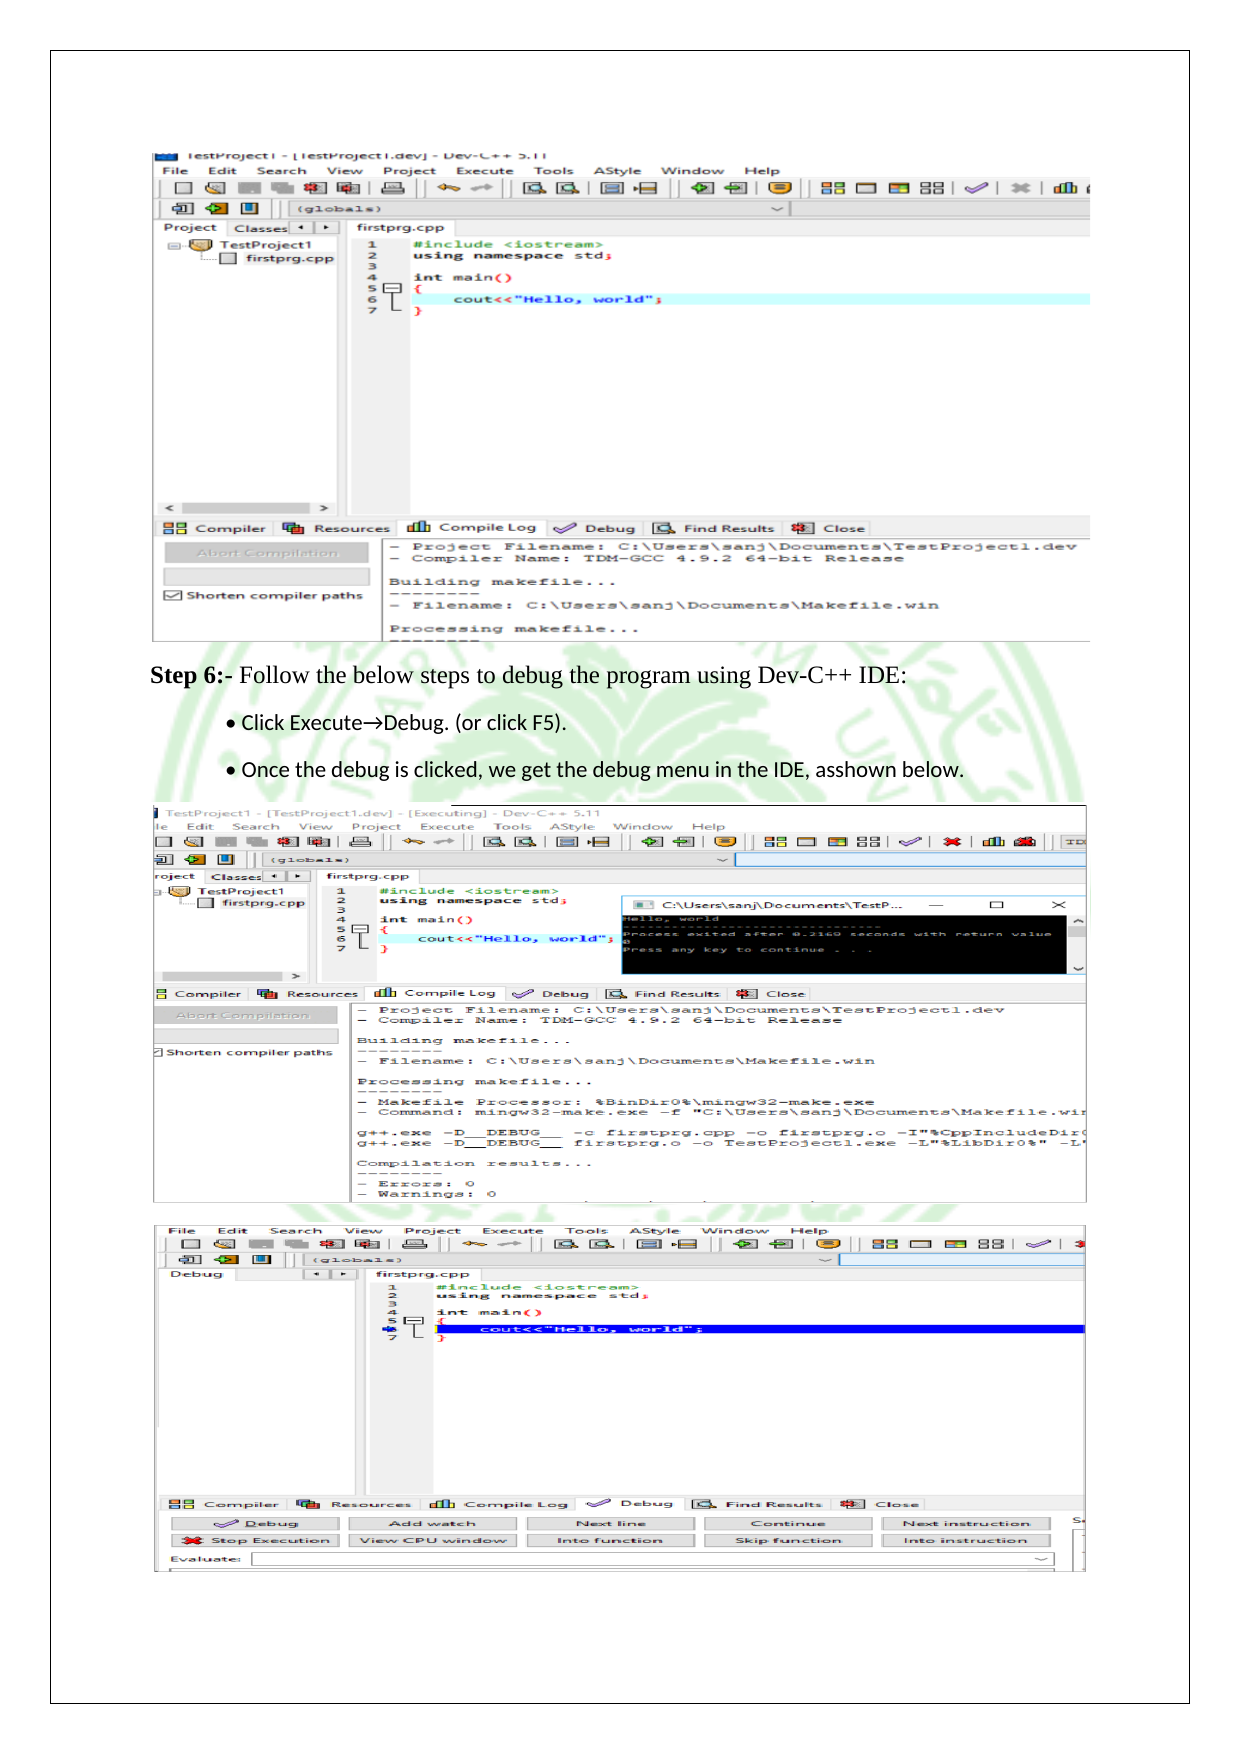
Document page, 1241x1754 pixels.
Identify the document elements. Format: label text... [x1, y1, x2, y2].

picture [150, 150, 1091, 642]
picture [150, 802, 1090, 1204]
picture [150, 1222, 1091, 1574]
text Step 6:- Follow the below steps to debug the program using Dev-C++ IDE: [150, 661, 1090, 689]
text • Click Execute→Debug. (or click F5). [225, 708, 1090, 736]
text • Once the debug is clicked, we get the debug menu in the IDE, asshown below. [225, 755, 1090, 783]
